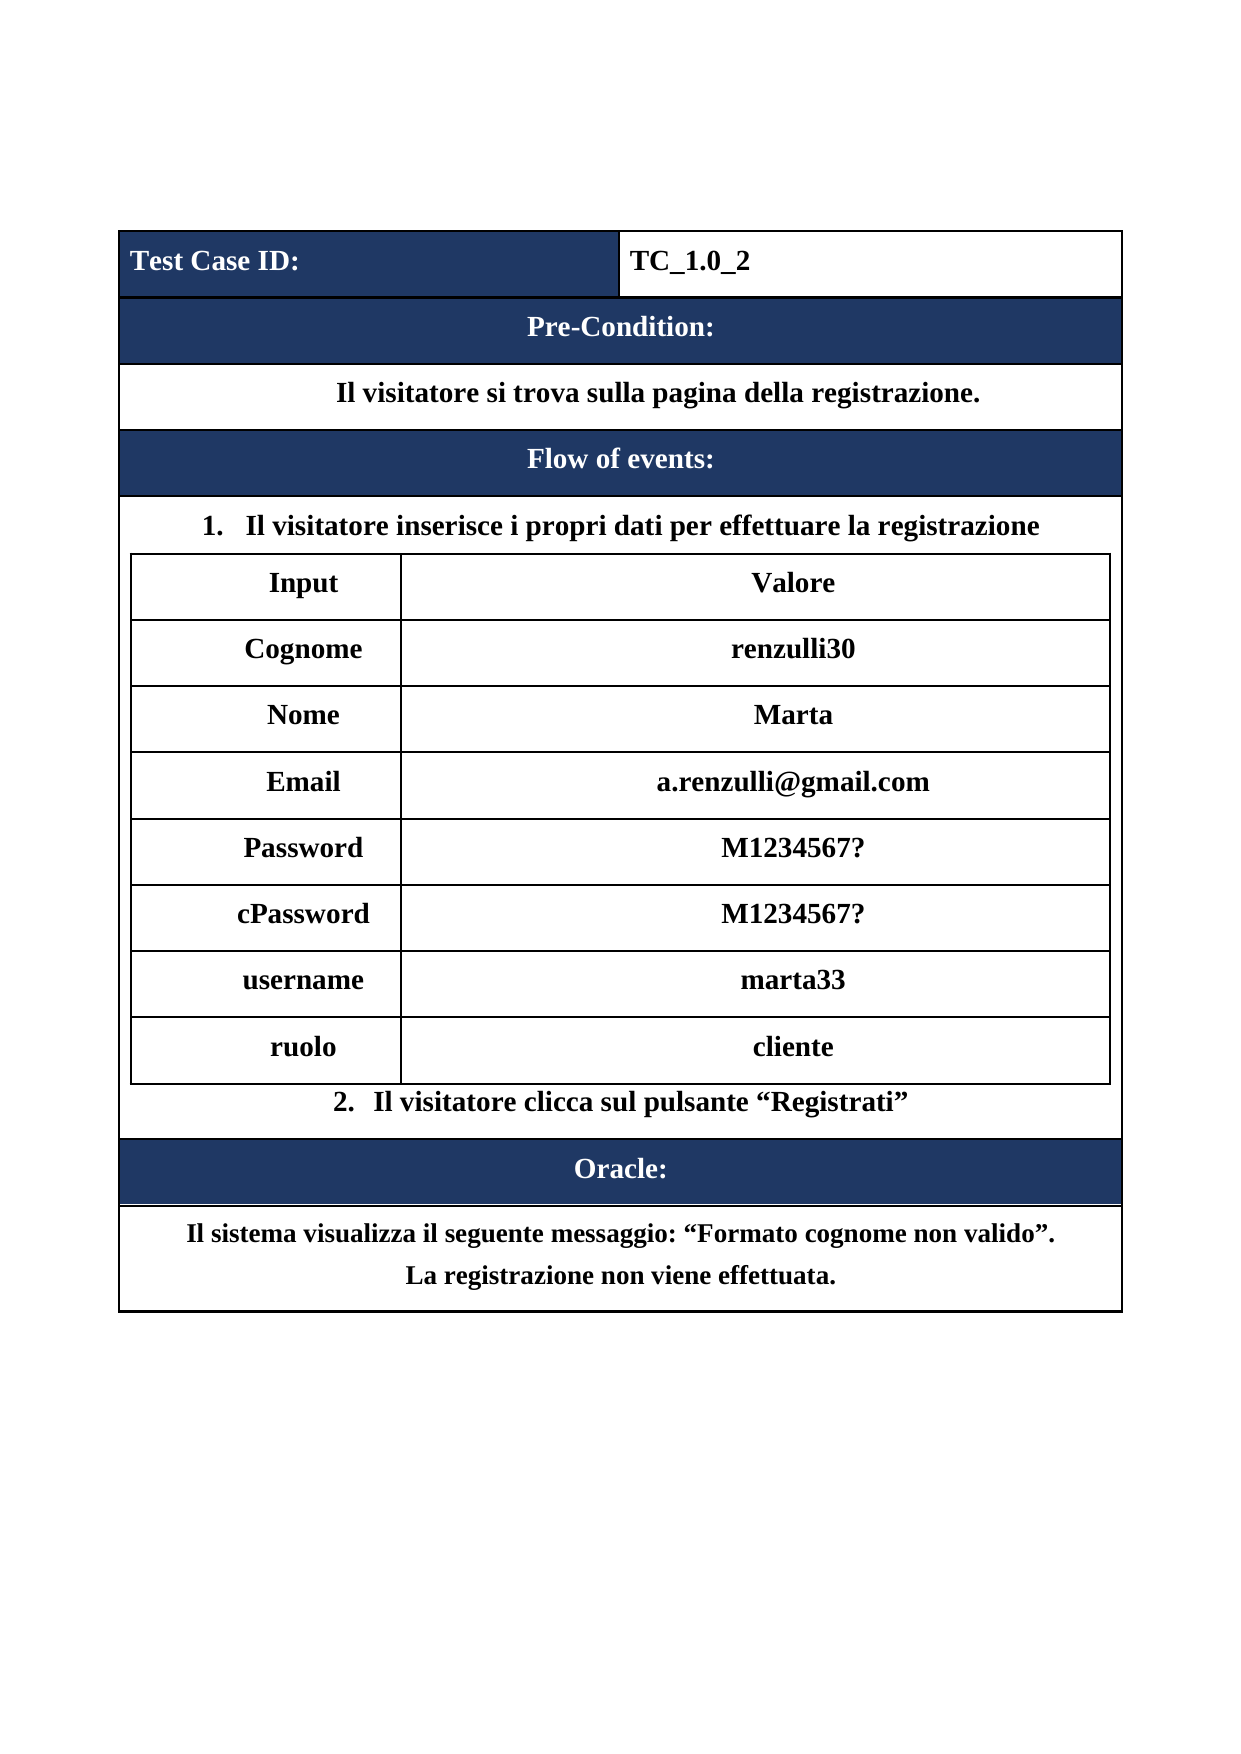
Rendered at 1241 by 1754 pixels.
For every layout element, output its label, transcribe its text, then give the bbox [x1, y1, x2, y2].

table_header TC_1.0_2 [620, 232, 1121, 296]
table_cell Il sistema visualizza il seguente messaggio: “Formato cognome non valido”. La registrazione non viene effettuata. [120, 1207, 1121, 1310]
table_cell Pre-Condition: [120, 299, 1121, 363]
table_header Test Case ID: [120, 232, 618, 296]
table_cell Il visitatore si trova sulla pagina della registrazione. [120, 365, 1121, 429]
table_cell Oracle: [120, 1140, 1121, 1204]
table_cell 1. Il visitatore inserisce i propri dati per effettuare la registrazione 2. Il visitatore clicca sul pulsante “Registrati” [120, 497, 1121, 1138]
table_cell Flow of events: [120, 431, 1121, 495]
